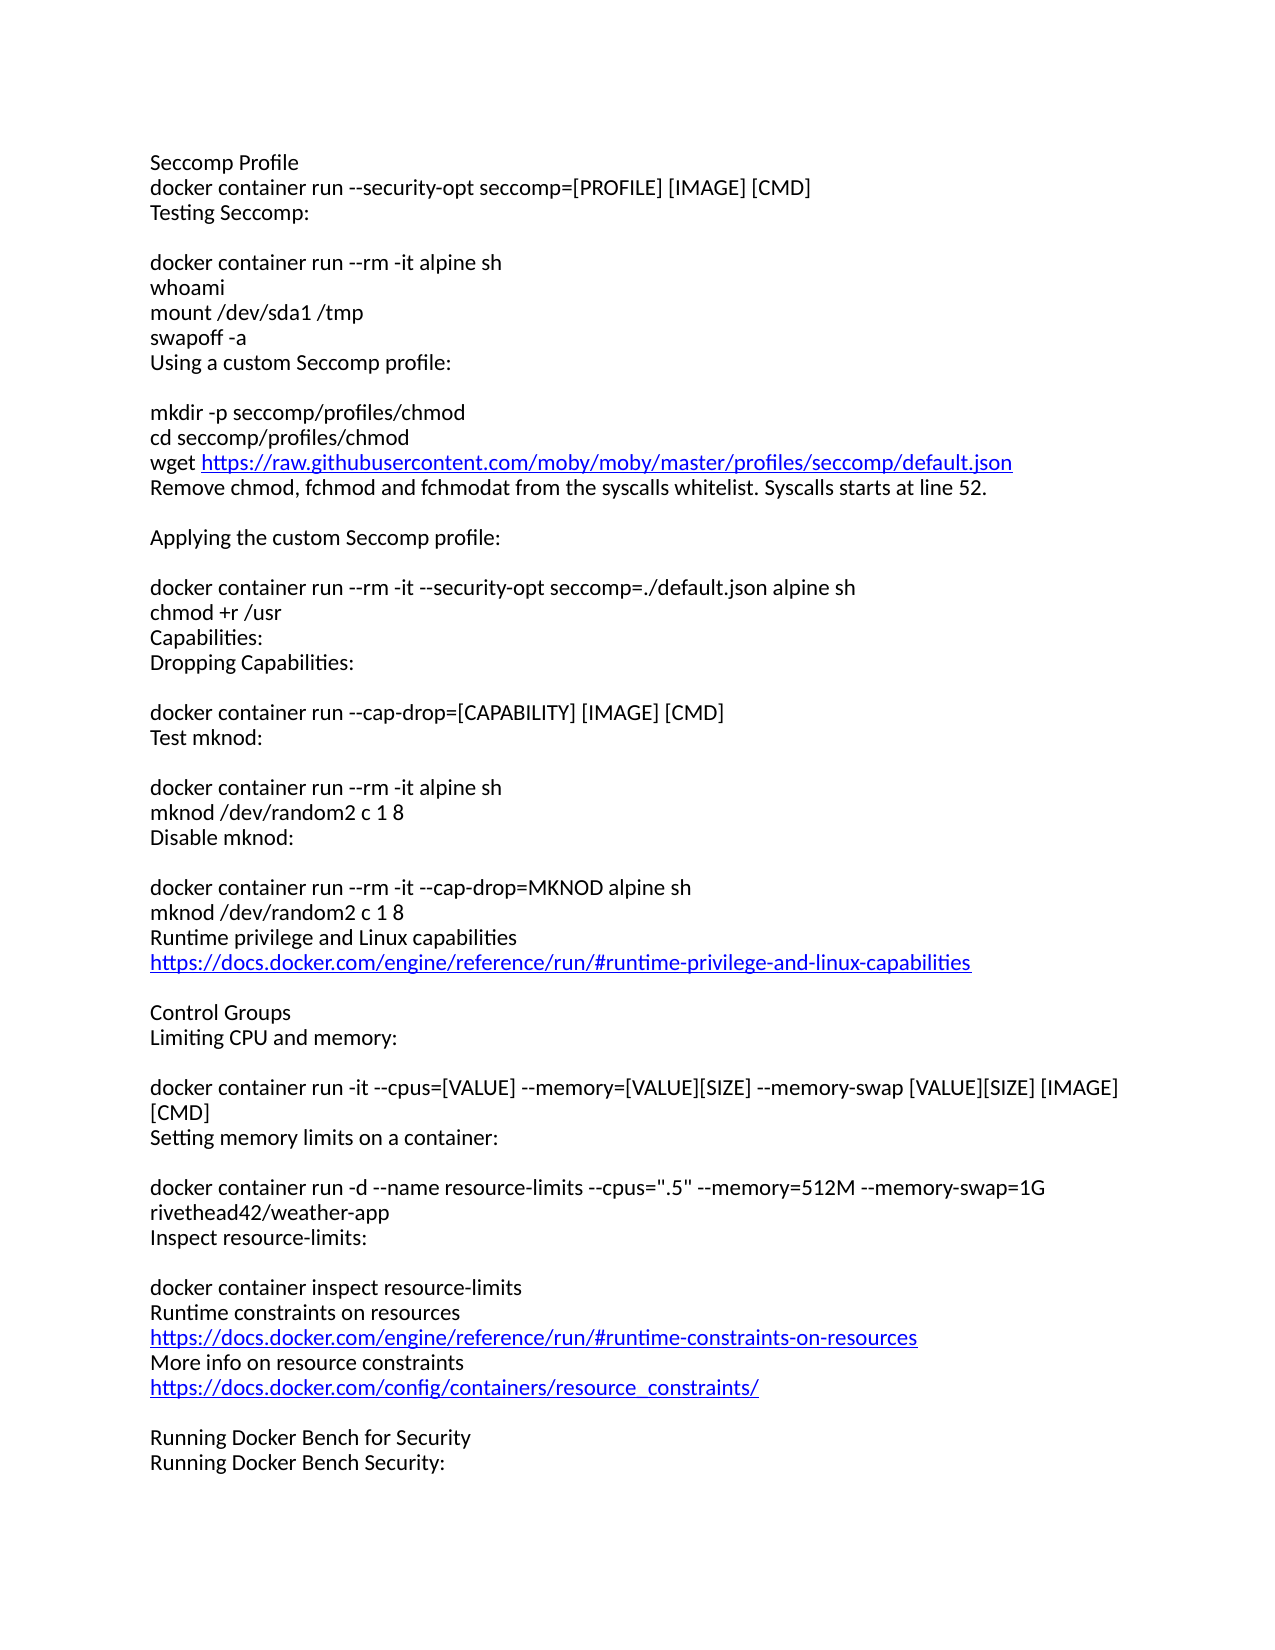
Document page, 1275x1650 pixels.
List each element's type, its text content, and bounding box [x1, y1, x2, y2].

text https://docs.docker.com/engine/reference/run/#runtime-privilege-and-linux-capabilities [150, 950, 1125, 975]
text mount /dev/sda1 /tmp [150, 300, 1125, 325]
text docker container run --rm -it --cap-drop=MKNOD alpine sh [150, 875, 1125, 900]
text Capabilities: [150, 625, 1125, 650]
text Test mknod: [150, 725, 1125, 750]
text Using a custom Seccomp profile: [150, 350, 1125, 375]
text docker container run -it --cpus=[VALUE] --memory=[VALUE][SIZE] --memory-swap [VALUE][SIZE] [IMAGE] [CMD] [150, 1075, 1125, 1125]
text docker container run --rm -it alpine sh [150, 775, 1125, 800]
text More info on resource constraints [150, 1350, 1125, 1375]
text https://docs.docker.com/config/containers/resource_constraints/ [150, 1375, 1125, 1400]
text wget https://raw.githubusercontent.com/moby/moby/master/profiles/seccomp/default.json [150, 450, 1125, 475]
text Seccomp Profile [150, 150, 1125, 175]
text Runtime privilege and Linux capabilities [150, 925, 1125, 950]
text https://docs.docker.com/engine/reference/run/#runtime-constraints-on-resources [150, 1325, 1125, 1350]
text docker container run --security-opt seccomp=[PROFILE] [IMAGE] [CMD] [150, 175, 1125, 200]
text Running Docker Bench Security: [150, 1450, 1125, 1475]
text docker container inspect resource-limits [150, 1275, 1125, 1300]
text Applying the custom Seccomp profile: [150, 525, 1125, 550]
text docker container run -d --name resource-limits --cpus=".5" --memory=512M --memory-swap=1G rivethead42/weather-app [150, 1175, 1125, 1225]
text Control Groups [150, 1000, 1125, 1025]
text docker container run --rm -it alpine sh [150, 250, 1125, 275]
text whoami [150, 275, 1125, 300]
text Running Docker Bench for Security [150, 1425, 1125, 1450]
text mknod /dev/random2 c 1 8 [150, 800, 1125, 825]
text docker container run --rm -it --security-opt seccomp=./default.json alpine sh [150, 575, 1125, 600]
text Inspect resource-limits: [150, 1225, 1125, 1250]
text cd seccomp/profiles/chmod [150, 425, 1125, 450]
text docker container run --cap-drop=[CAPABILITY] [IMAGE] [CMD] [150, 700, 1125, 725]
text Dropping Capabilities: [150, 650, 1125, 675]
text Remove chmod, fchmod and fchmodat from the syscalls whitelist. Syscalls starts at line 52. [150, 475, 1125, 500]
text chmod +r /usr [150, 600, 1125, 625]
text Disable mknod: [150, 825, 1125, 850]
text Limiting CPU and memory: [150, 1025, 1125, 1050]
text mknod /dev/random2 c 1 8 [150, 900, 1125, 925]
text swapoff -a [150, 325, 1125, 350]
text mkdir -p seccomp/profiles/chmod [150, 400, 1125, 425]
text Testing Seccomp: [150, 200, 1125, 225]
text Setting memory limits on a container: [150, 1125, 1125, 1150]
text Runtime constraints on resources [150, 1300, 1125, 1325]
